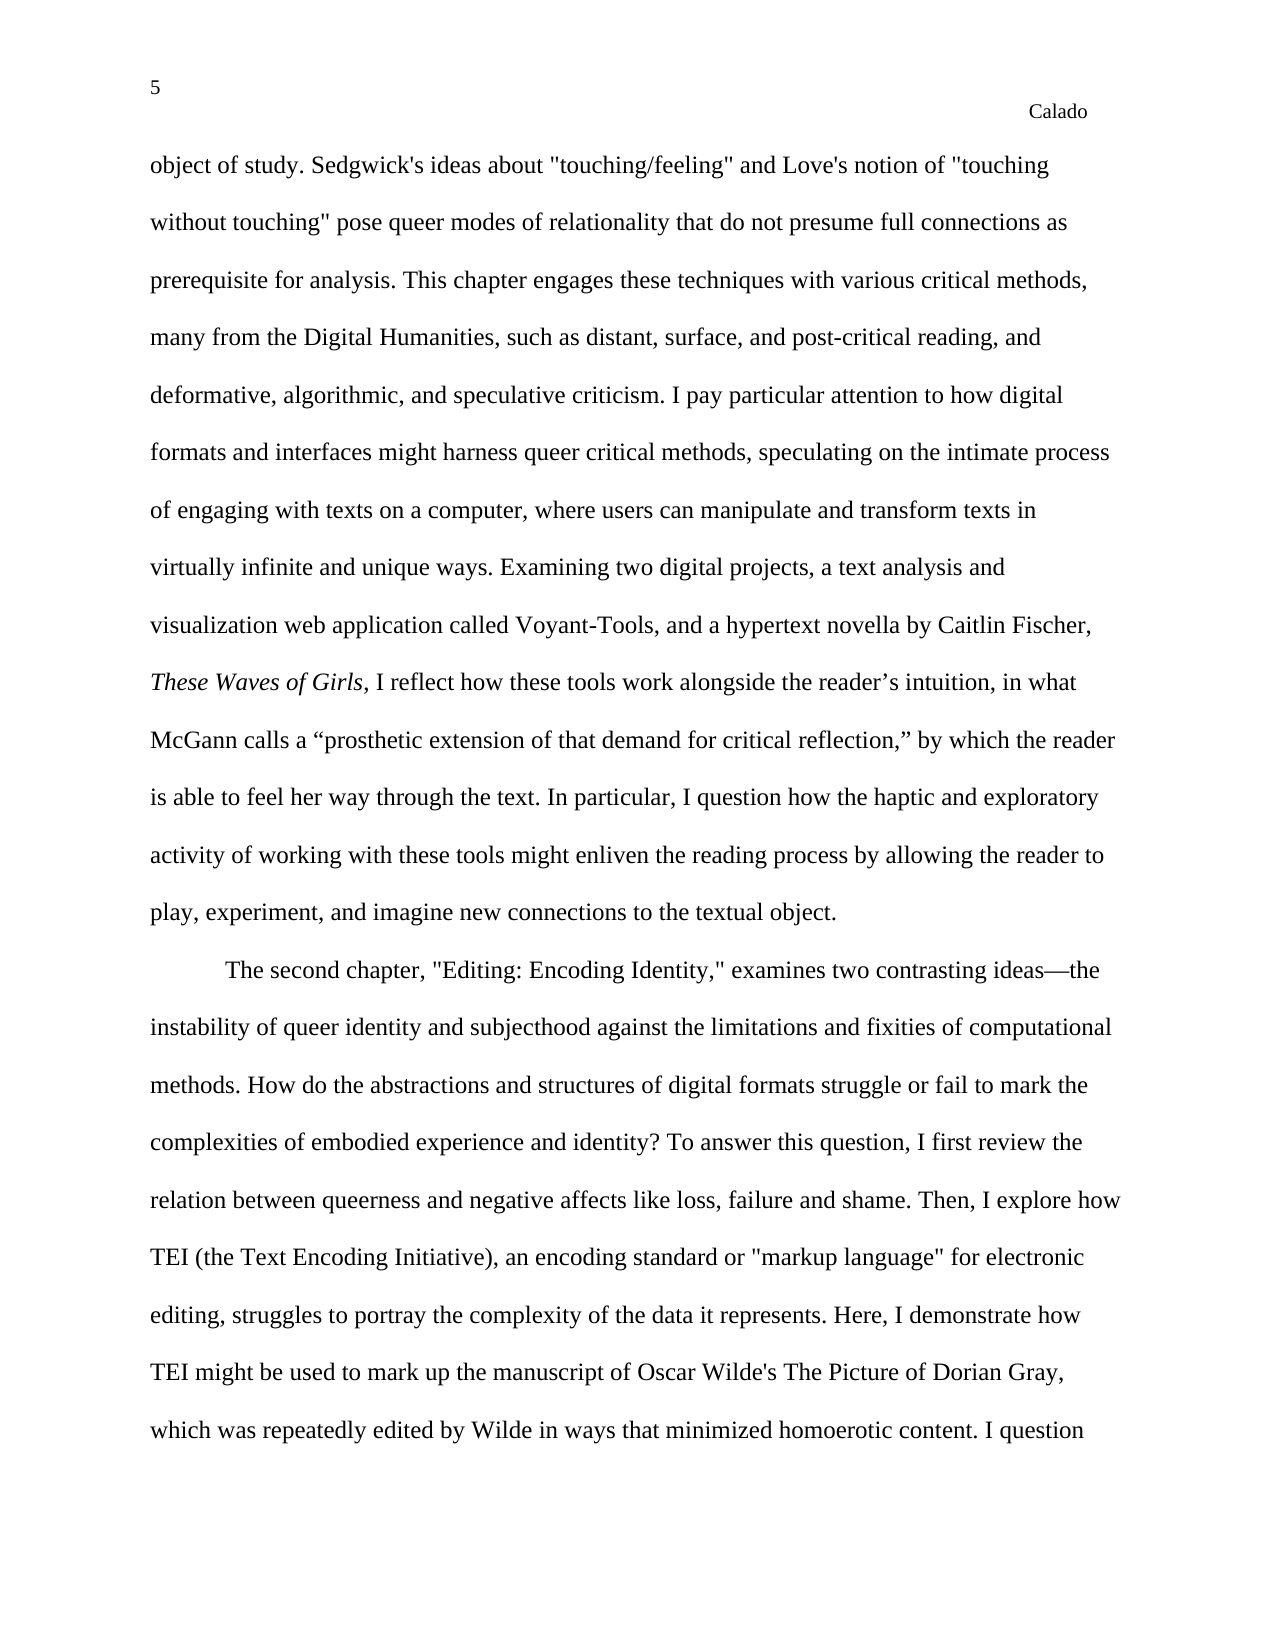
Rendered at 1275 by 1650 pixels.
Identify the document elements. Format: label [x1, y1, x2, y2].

text [150, 150, 1125, 926]
text [150, 955, 1125, 1444]
